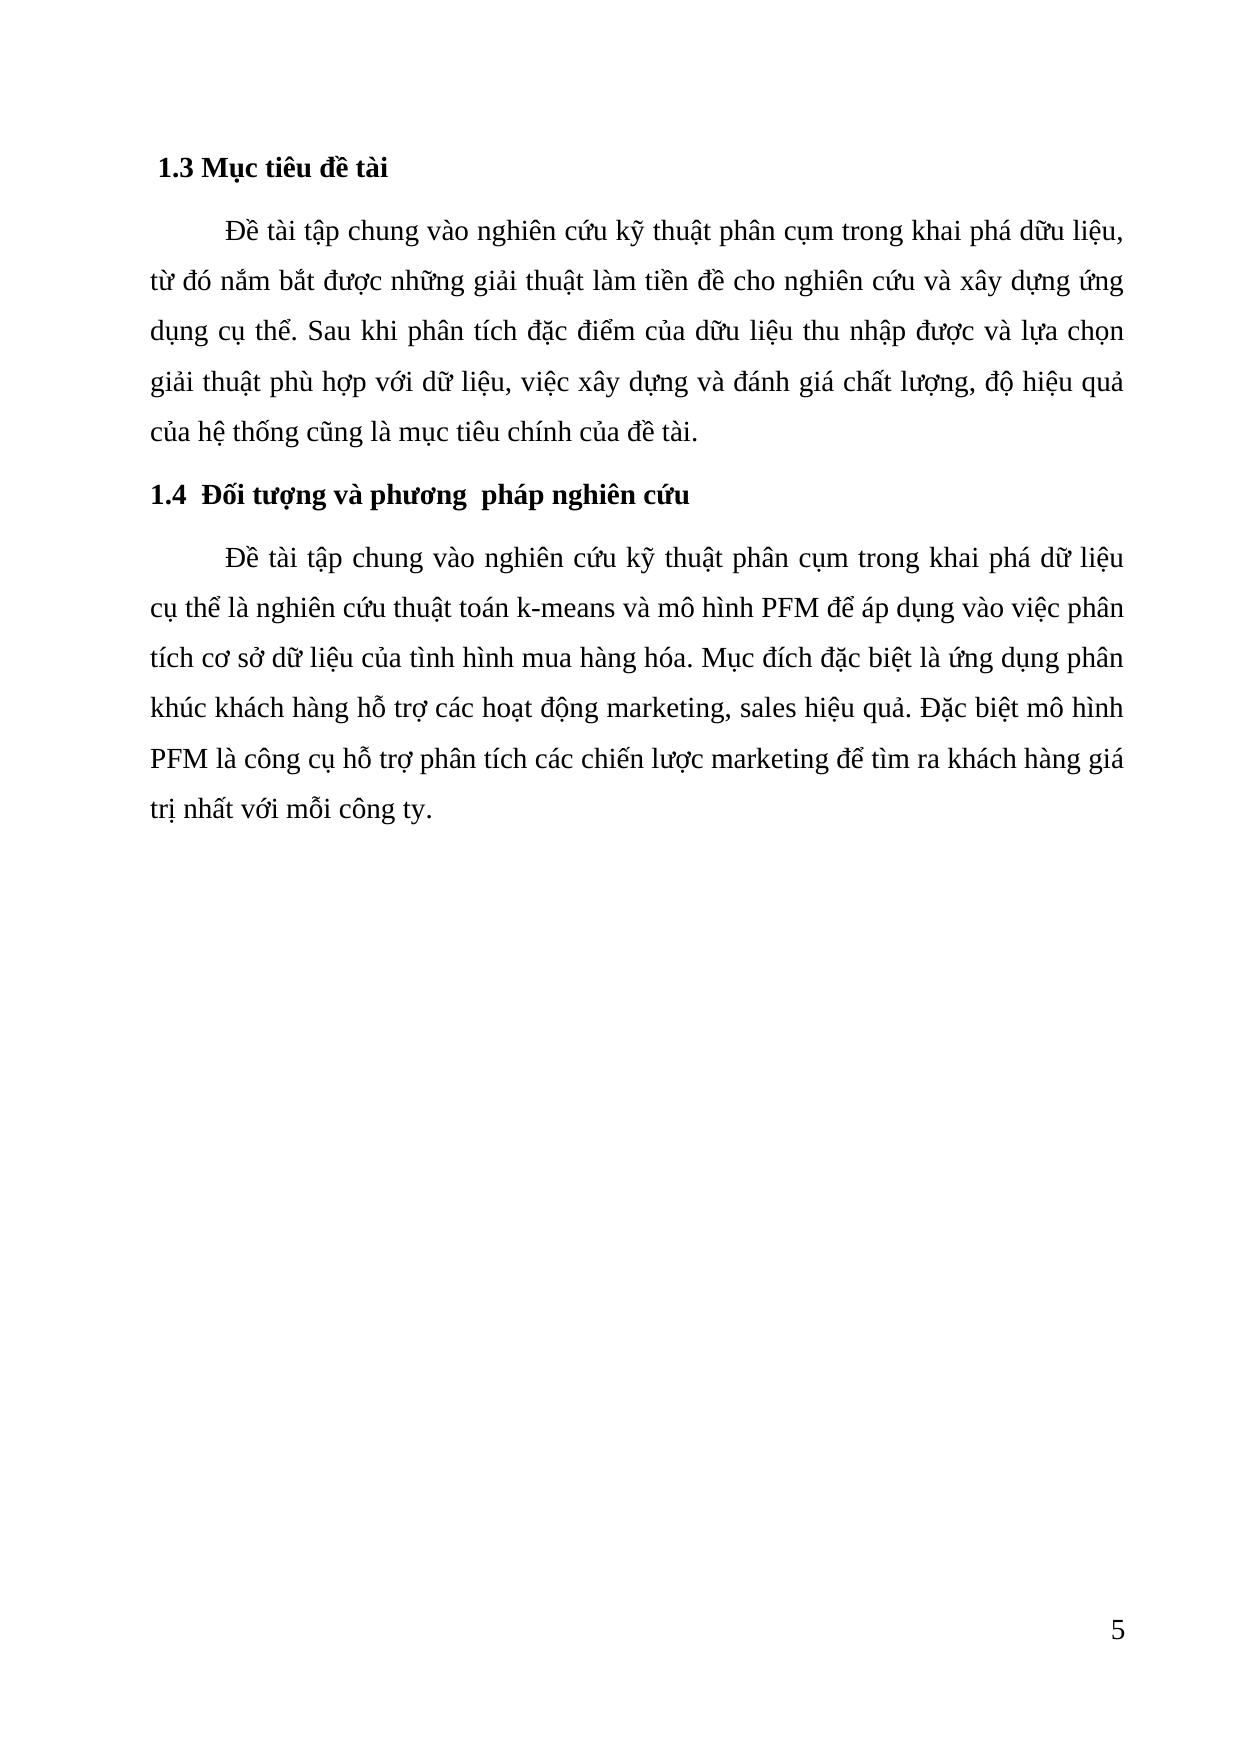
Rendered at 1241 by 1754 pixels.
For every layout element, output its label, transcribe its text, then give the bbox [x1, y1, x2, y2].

text Đề tài tập chung vào nghiên cứu kỹ thuật phân cụm trong khai phá dữ liệu cụ thể là nghiên cứu thuật toán k-means và mô hình PFM để áp dụng vào việc phân tích cơ sở dữ liệu của tình hình mua hàng hóa. Mục đích đặc biệt là ứng dụng phân khúc khách hàng hỗ trợ các hoạt động marketing, sales hiệu quả. Đặc biệt mô hình PFM là công cụ hỗ trợ phân tích các chiến lược marketing để tìm ra khách hàng giá trị nhất với mỗi công ty. [150, 540, 1125, 825]
subtitle 1.4 Đối tượng và phương pháp nghiên cứu [150, 477, 1125, 510]
subtitle 1.3 Mục tiêu đề tài [150, 150, 1125, 183]
text Đề tài tập chung vào nghiên cứu kỹ thuật phân cụm trong khai phá dữu liệu, từ đó nắm bắt được những giải thuật làm tiền đề cho nghiên cứu và xây dựng ứng dụng cụ thể. Sau khi phân tích đặc điểm của dữu liệu thu nhập được và lựa chọn giải thuật phù hợp với dữ liệu, việc xây dựng và đánh giá chất lượng, độ hiệu quả của hệ thống cũng là mục tiêu chính của đề tài. [150, 213, 1125, 448]
